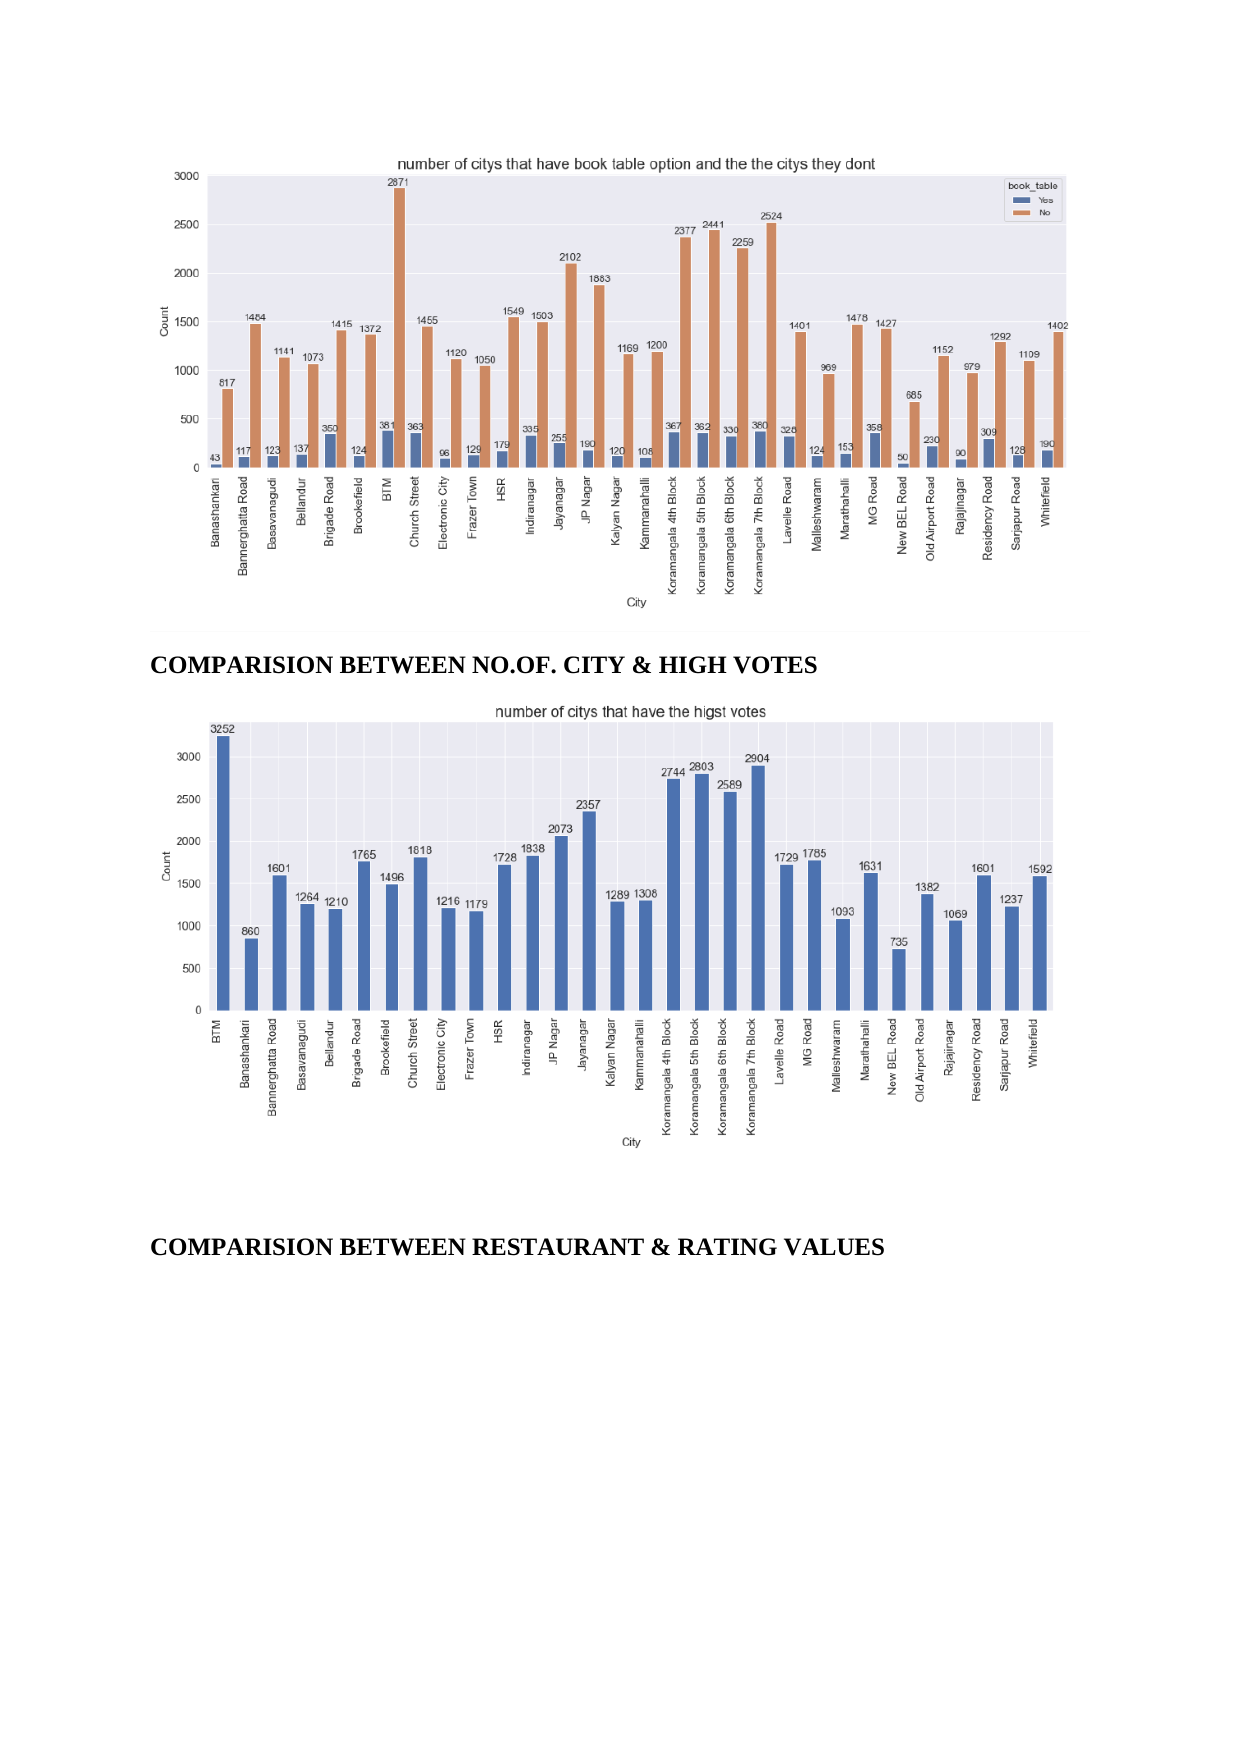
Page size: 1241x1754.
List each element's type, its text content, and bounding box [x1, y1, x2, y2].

text COMPARISION BETWEEN RESTAURANT & RATING VALUES [150, 1232, 1090, 1260]
text COMPARISION BETWEEN NO.OF. CITY & HIGH VOTES [150, 650, 1090, 679]
picture [150, 150, 1091, 632]
picture [150, 697, 1091, 1166]
